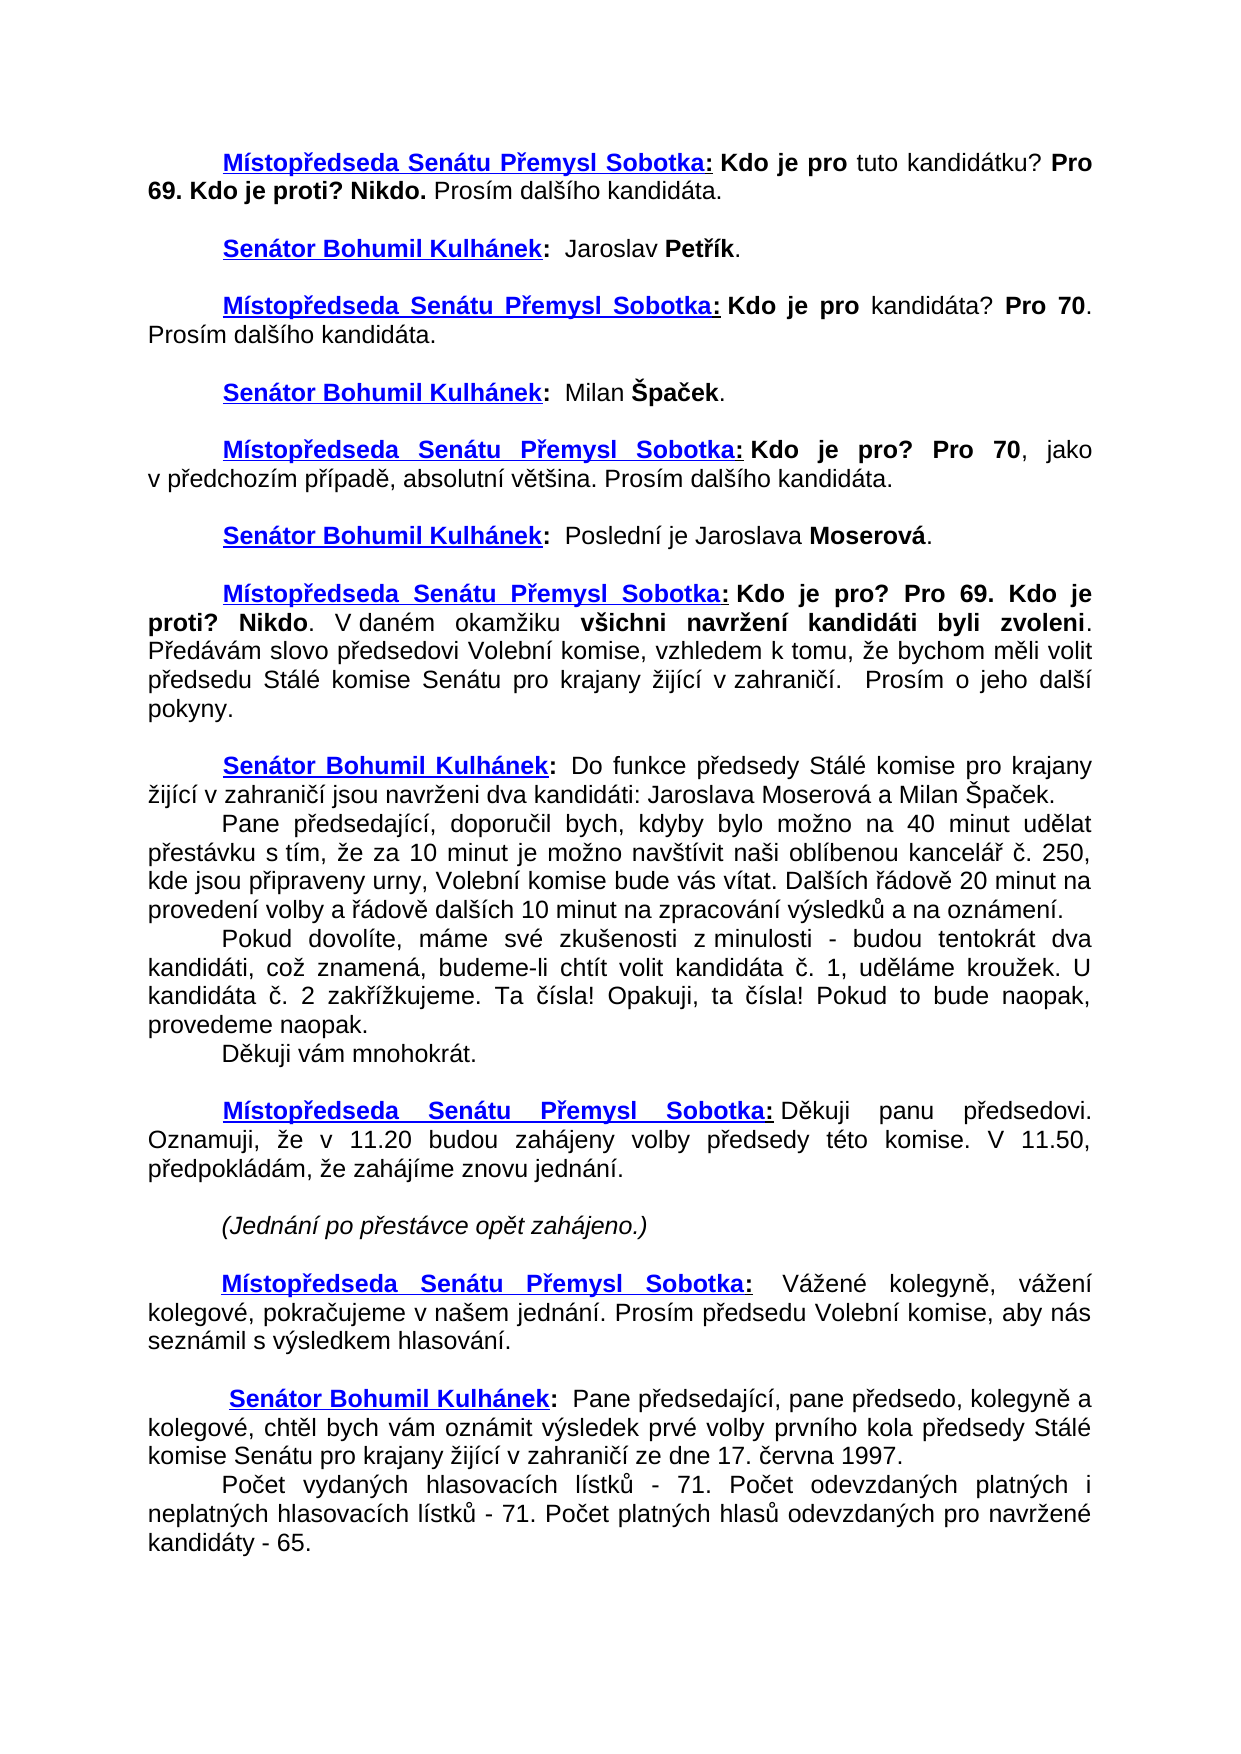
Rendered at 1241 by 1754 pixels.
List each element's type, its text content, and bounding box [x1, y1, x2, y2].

text Místopředseda Senátu Přemysl Sobotka: Kdo je pro? Pro 69. Kdo je proti? Nikdo. V daném okamžiku všichni navržení kandidáti byli zvoleni. Předávám slovo předsedovi Volební komise, vzhledem k tomu, že bychom měli volit předsedu Stálé komise Senátu pro krajany žijící v zahraničí. Prosím o jeho další pokyny. [148, 579, 1093, 723]
text Senátor Bohumil Kulhánek: Poslední je Jaroslava Moserová. [148, 521, 1093, 550]
text Místopředseda Senátu Přemysl Sobotka: Kdo je pro? Pro 70, jako v předchozím případě, absolutní většina. Prosím dalšího kandidáta. [148, 435, 1093, 493]
text Místopředseda Senátu Přemysl Sobotka: Kdo je pro tuto kandidátku? Pro 69. Kdo je proti? Nikdo. Prosím dalšího kandidáta. [148, 148, 1093, 205]
text Senátor Bohumil Kulhánek: Do funkce předsedy Stálé komise pro krajany žijící v zahraničí jsou navrženi dva kandidáti: Jaroslava Moserová a Milan Špaček. [148, 751, 1093, 809]
text Místopředseda Senátu Přemysl Sobotka: Kdo je pro kandidáta? Pro 70. Prosím dalšího kandidáta. [148, 291, 1093, 349]
text Senátor Bohumil Kulhánek: Pane předsedající, pane předsedo, kolegyně a kolegové, chtěl bych vám oznámit výsledek prvé volby prvního kola předsedy Stálé komise Senátu pro krajany žijící v zahraničí ze dne 17. června 1997. [148, 1384, 1093, 1470]
text Děkuji vám mnohokrát. [148, 1039, 1093, 1068]
text Pokud dovolíte, máme své zkušenosti z minulosti - budou tentokrát dva kandidáti, což znamená, budeme-li chtít volit kandidáta č. 1, uděláme kroužek. U kandidáta č. 2 zakřížkujeme. Ta čísla! Opakuji, ta čísla! Pokud to bude naopak, provedeme naopak. [148, 924, 1093, 1039]
text Místopředseda Senátu Přemysl Sobotka: Vážené kolegyně, vážení kolegové, pokračujeme v našem jednání. Prosím předsedu Volební komise, aby nás seznámil s výsledkem hlasování. [148, 1269, 1093, 1355]
text Senátor Bohumil Kulhánek: Milan Špaček. [148, 378, 1093, 406]
text Počet vydaných hlasovacích lístků - 71. Počet odevzdaných platných i neplatných hlasovacích lístků - 71. Počet platných hlasů odevzdaných pro navržené kandidáty - 65. [148, 1470, 1093, 1556]
text (Jednání po přestávce opět zahájeno.) [148, 1211, 1093, 1240]
text Senátor Bohumil Kulhánek: Jaroslav Petřík. [148, 234, 1093, 263]
text Místopředseda Senátu Přemysl Sobotka: Děkuji panu předsedovi. Oznamuji, že v 11.20 budou zahájeny volby předsedy této komise. V 11.50, předpokládám, že zahájíme znovu jednání. [148, 1096, 1093, 1183]
text Pane předsedající, doporučil bych, kdyby bylo možno na 40 minut udělat přestávku s tím, že za 10 minut je možno navštívit naši oblíbenou kancelář č. 250, kde jsou připraveny urny, Volební komise bude vás vítat. Dalších řádově 20 minut na provedení volby a řádově dalších 10 minut na zpracování výsledků a na oznámení. [148, 809, 1093, 924]
